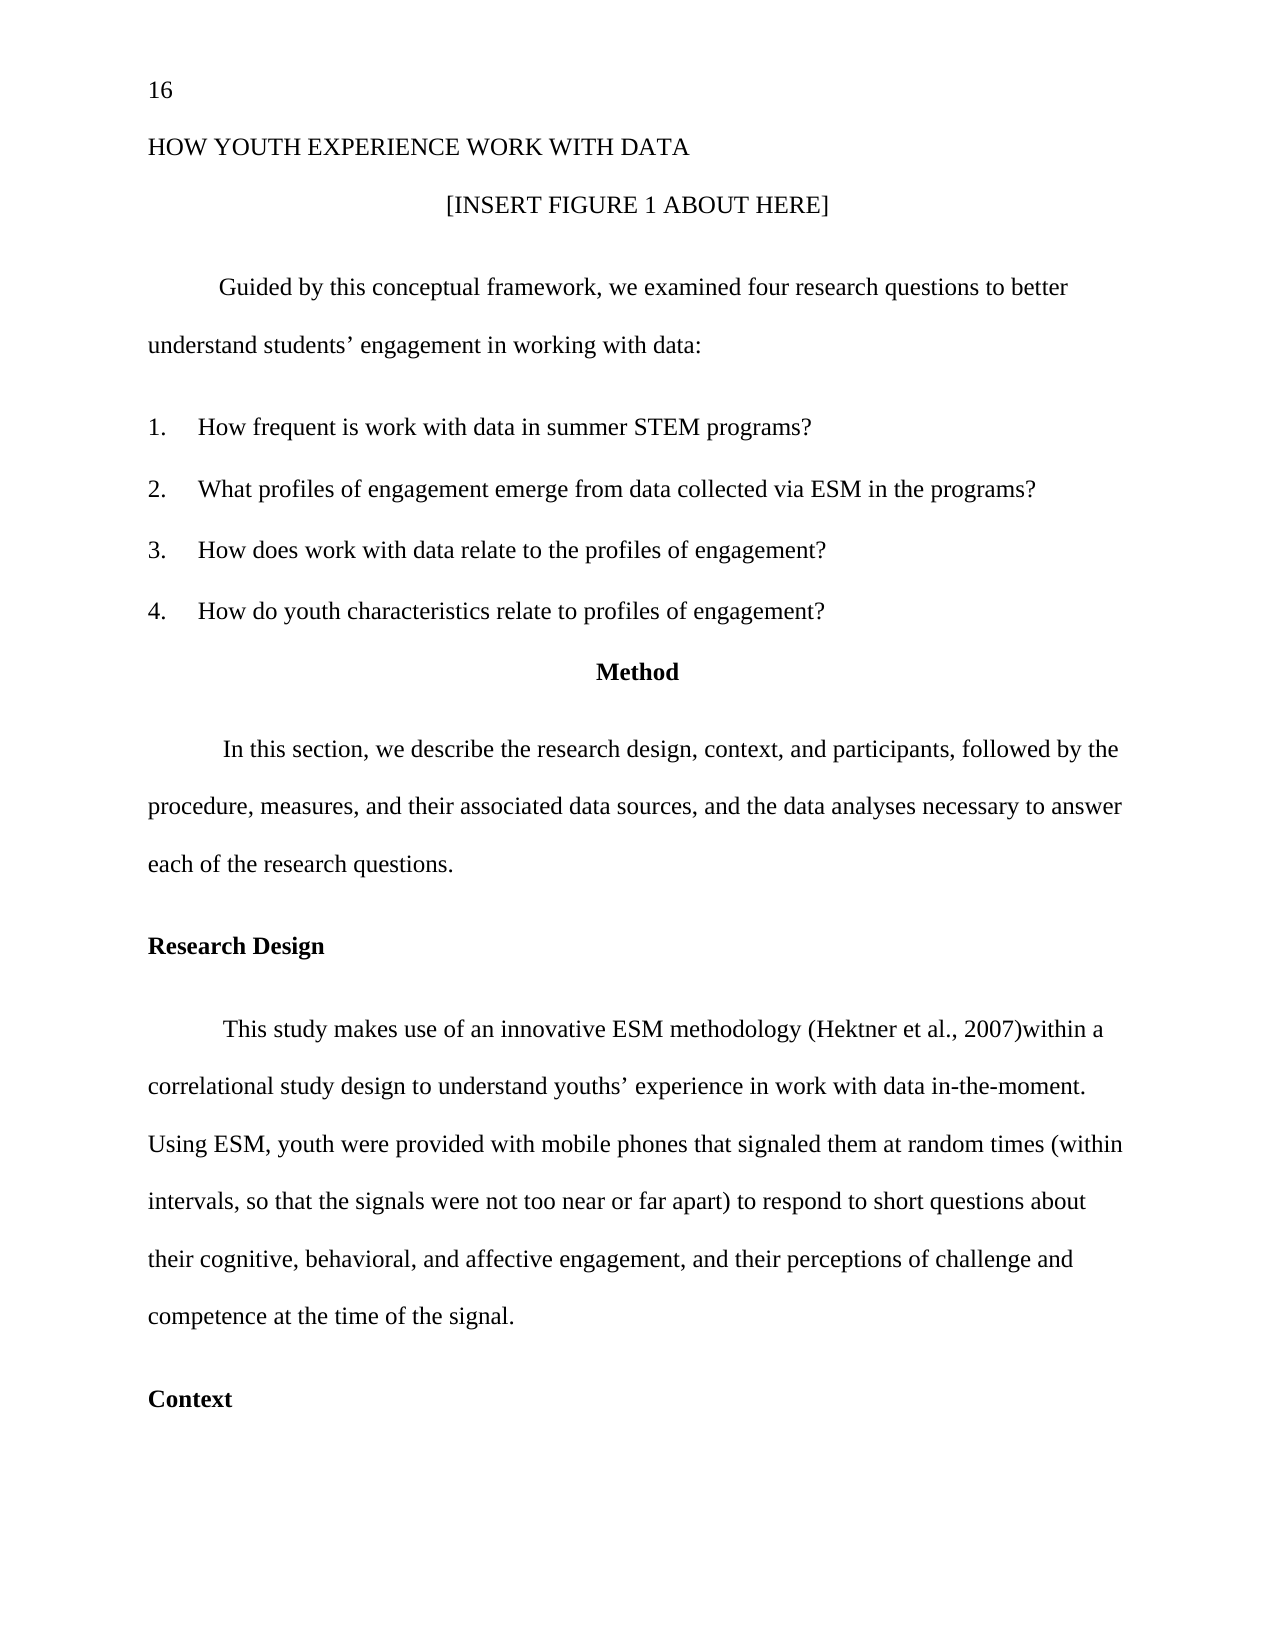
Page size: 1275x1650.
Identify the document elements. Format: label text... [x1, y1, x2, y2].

text Research Design [148, 931, 1127, 960]
text Guided by this conceptual framework, we examined four research questions to better understand students’ engagement in working with data: [148, 272, 1127, 359]
list How do youth characteristics relate to profiles of engagement? [148, 596, 1127, 625]
text In this section, we describe the research design, context, and participants, followed by the procedure, measures, and their associated data sources, and the data analyses necessary to answer each of the research questions. [148, 734, 1127, 877]
text Method [148, 657, 1127, 686]
text Context [148, 1384, 1127, 1412]
text [INSERT FIGURE 1 ABOUT HERE] [148, 190, 1127, 219]
text This study makes use of an innovative ESM methodology (Hektner et al., 2007)within a correlational study design to understand youths’ experience in work with data in-the-moment. Using ESM, youth were provided with mobile phones that signaled them at random times (within intervals, so that the signals were not too near or far apart) to respond to short questions about their cognitive, behavioral, and affective engagement, and their perceptions of challenge and competence at the time of the signal. [148, 1014, 1127, 1330]
list How frequent is work with data in summer STEM programs? [148, 412, 1127, 441]
list How does work with data relate to the profiles of engagement? [148, 535, 1127, 564]
list What profiles of engagement emerge from data collected via ESM in the programs? [148, 474, 1127, 502]
